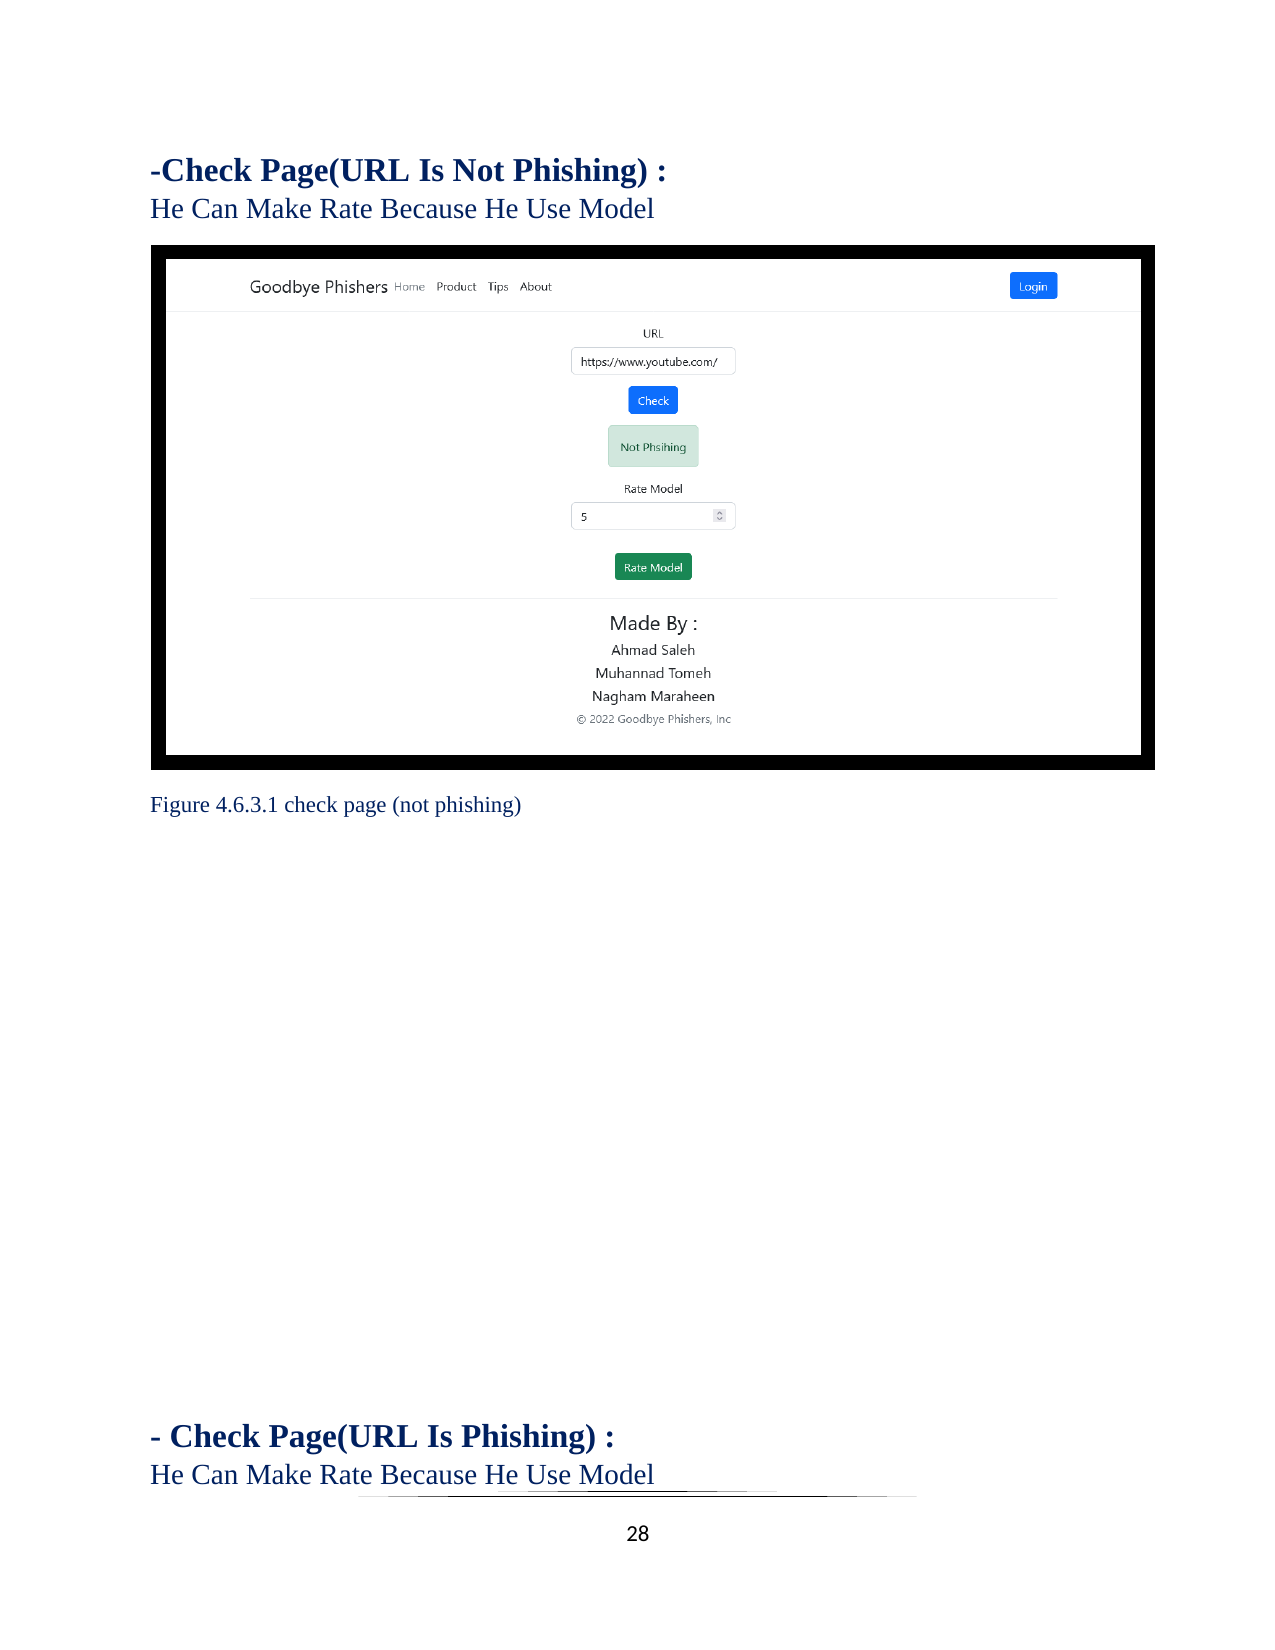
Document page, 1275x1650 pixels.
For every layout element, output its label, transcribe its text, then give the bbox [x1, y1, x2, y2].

picture [166, 259, 1141, 755]
text - Check Page(URL Is Phishing) : He Can Make Rate Because He Use Model [150, 1416, 1125, 1491]
text Figure 4.6.3.1 check page (not phishing) [150, 791, 1125, 817]
text -Check Page(URL Is Not Phishing) : He Can Make Rate Because He Use Model [150, 150, 1125, 224]
